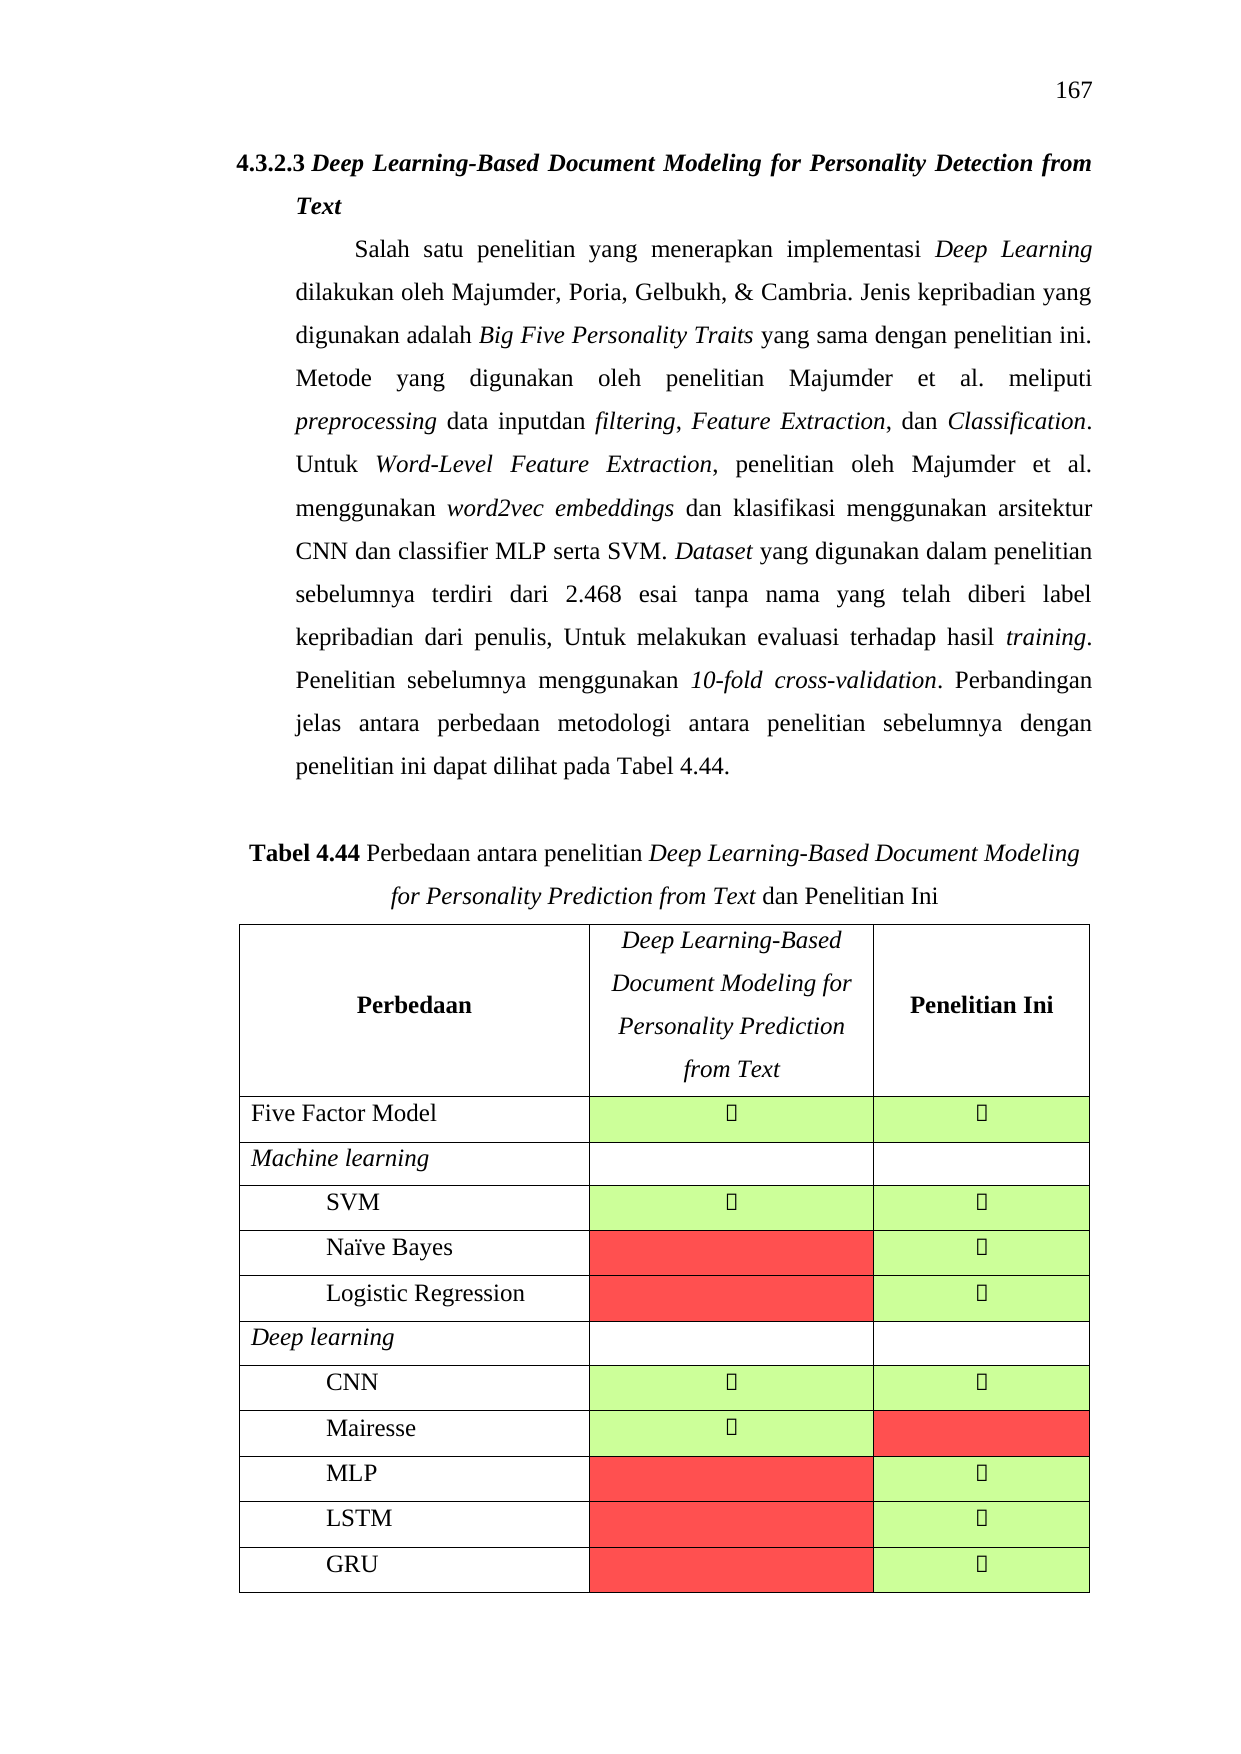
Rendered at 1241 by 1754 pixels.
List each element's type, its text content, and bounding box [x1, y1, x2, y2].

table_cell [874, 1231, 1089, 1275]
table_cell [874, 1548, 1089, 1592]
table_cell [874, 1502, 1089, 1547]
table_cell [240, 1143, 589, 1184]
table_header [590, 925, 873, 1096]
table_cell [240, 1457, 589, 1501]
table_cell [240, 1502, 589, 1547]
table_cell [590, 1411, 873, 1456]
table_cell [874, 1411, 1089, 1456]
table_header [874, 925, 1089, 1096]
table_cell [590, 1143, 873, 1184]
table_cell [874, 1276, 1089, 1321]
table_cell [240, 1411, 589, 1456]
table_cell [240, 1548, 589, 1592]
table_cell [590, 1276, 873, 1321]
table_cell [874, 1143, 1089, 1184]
list Deep Learning-Based Document Modeling for Personality Detection from Text [236, 148, 1092, 219]
list Tabel 4.44 Perbedaan antara penelitian Deep Learning-Based Document Modeling for Personality Prediction from Text dan Penelitian Ini [236, 838, 1092, 909]
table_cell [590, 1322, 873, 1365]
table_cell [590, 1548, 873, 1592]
text Salah satu penelitian yang menerapkan implementasi Deep Learning dilakukan oleh Majumder, Poria, Gelbukh, & Cambria. Jenis kepribadian yang digunakan adalah Big Five Personality Traits yang sama dengan penelitian ini. Metode yang digunakan oleh penelitian Majumder et al. meliputi preprocessing data inputdan filtering, Feature Extraction, dan Classification. Untuk Word-Level Feature Extraction, penelitian oleh Majumder et al. menggunakan word2vec embeddings dan klasifikasi menggunakan arsitektur CNN dan classifier MLP serta SVM. Dataset yang digunakan dalam penelitian sebelumnya terdiri dari 2.468 esai tanpa nama yang telah diberi label kepribadian dari penulis, Untuk melakukan evaluasi terhadap hasil training. Penelitian sebelumnya menggunakan 10-fold cross-validation. Perbandingan jelas antara perbedaan metodologi antara penelitian sebelumnya dengan penelitian ini dapat dilihat pada Tabel 4.44. [295, 234, 1092, 780]
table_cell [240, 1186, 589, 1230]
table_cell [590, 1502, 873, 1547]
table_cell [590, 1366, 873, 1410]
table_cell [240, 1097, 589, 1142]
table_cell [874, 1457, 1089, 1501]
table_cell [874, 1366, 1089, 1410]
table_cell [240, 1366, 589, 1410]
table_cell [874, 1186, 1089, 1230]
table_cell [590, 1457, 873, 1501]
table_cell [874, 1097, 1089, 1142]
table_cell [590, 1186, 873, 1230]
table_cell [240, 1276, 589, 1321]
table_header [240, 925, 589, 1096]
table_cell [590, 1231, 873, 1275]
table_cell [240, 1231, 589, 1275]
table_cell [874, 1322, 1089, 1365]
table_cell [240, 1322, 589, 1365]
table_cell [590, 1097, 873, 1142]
